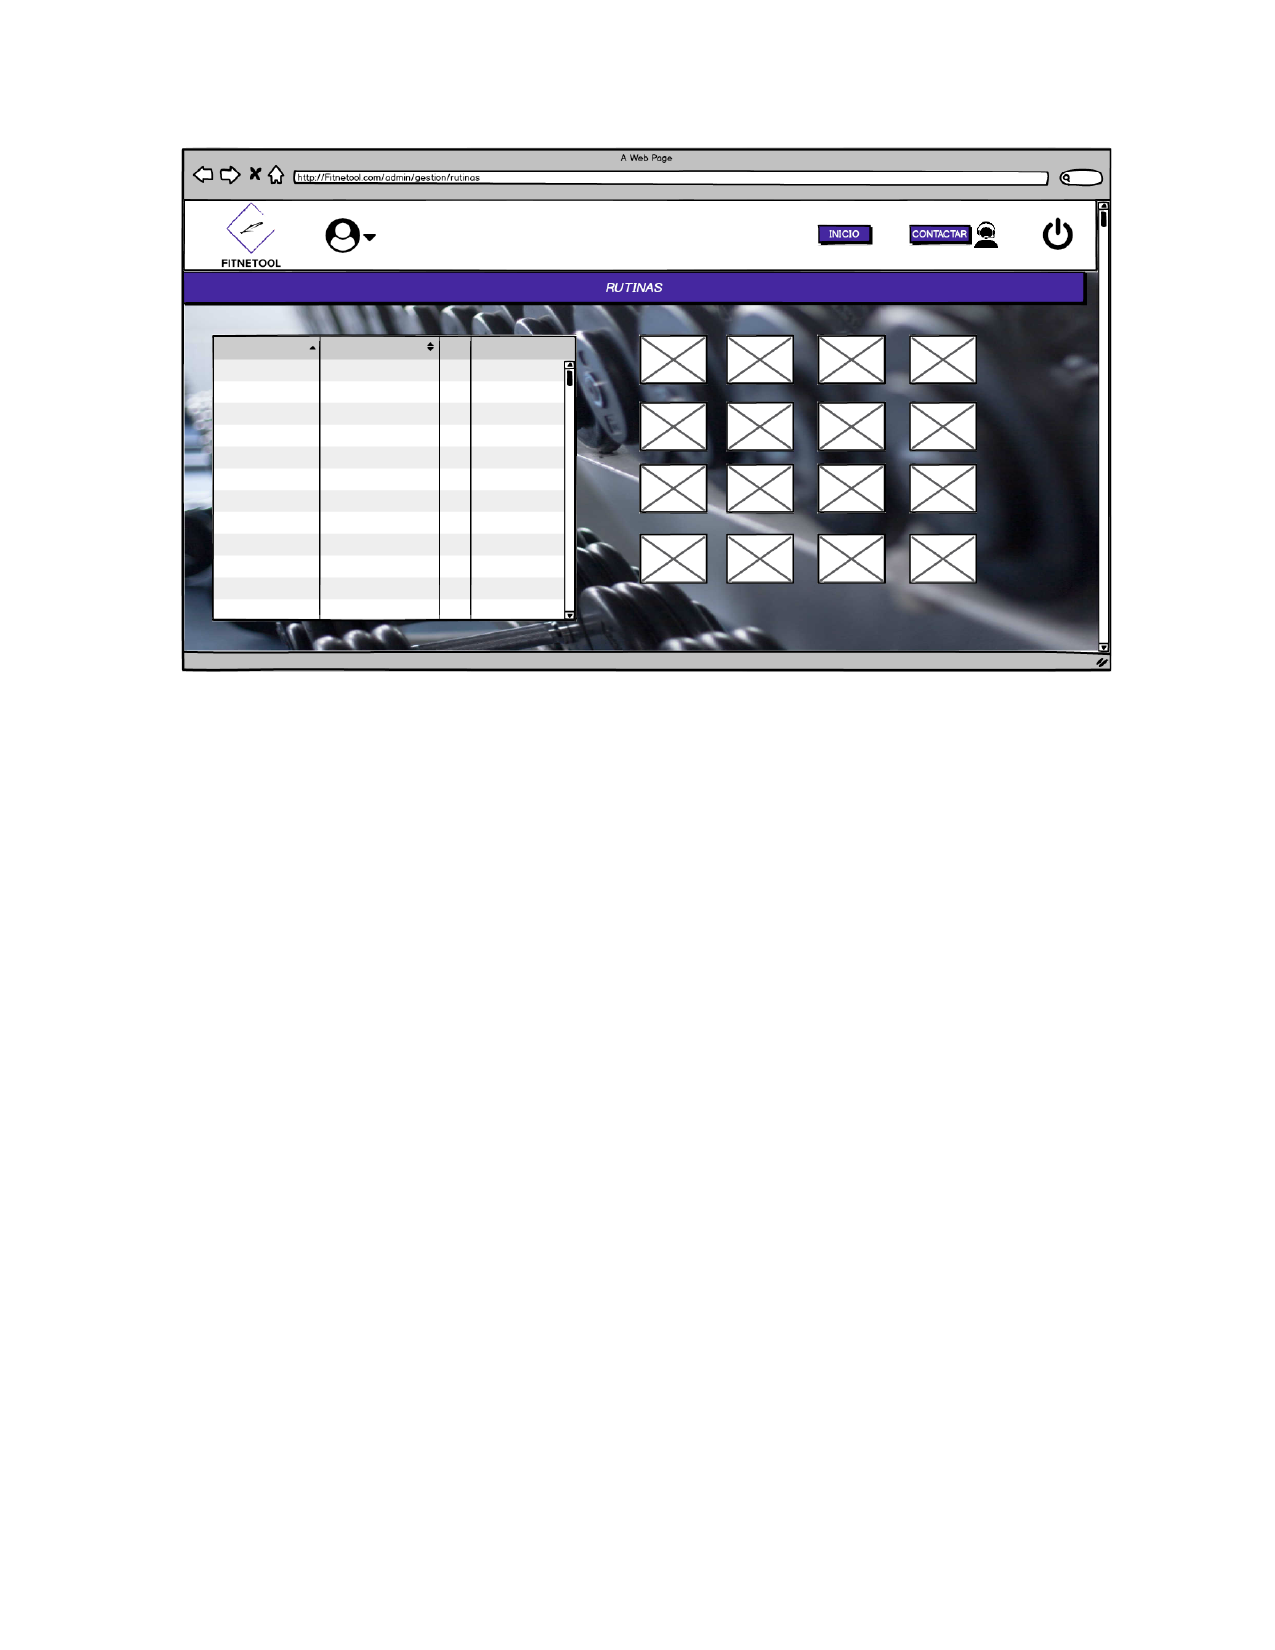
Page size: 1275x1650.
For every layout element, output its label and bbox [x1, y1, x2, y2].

picture [177, 147, 1112, 676]
